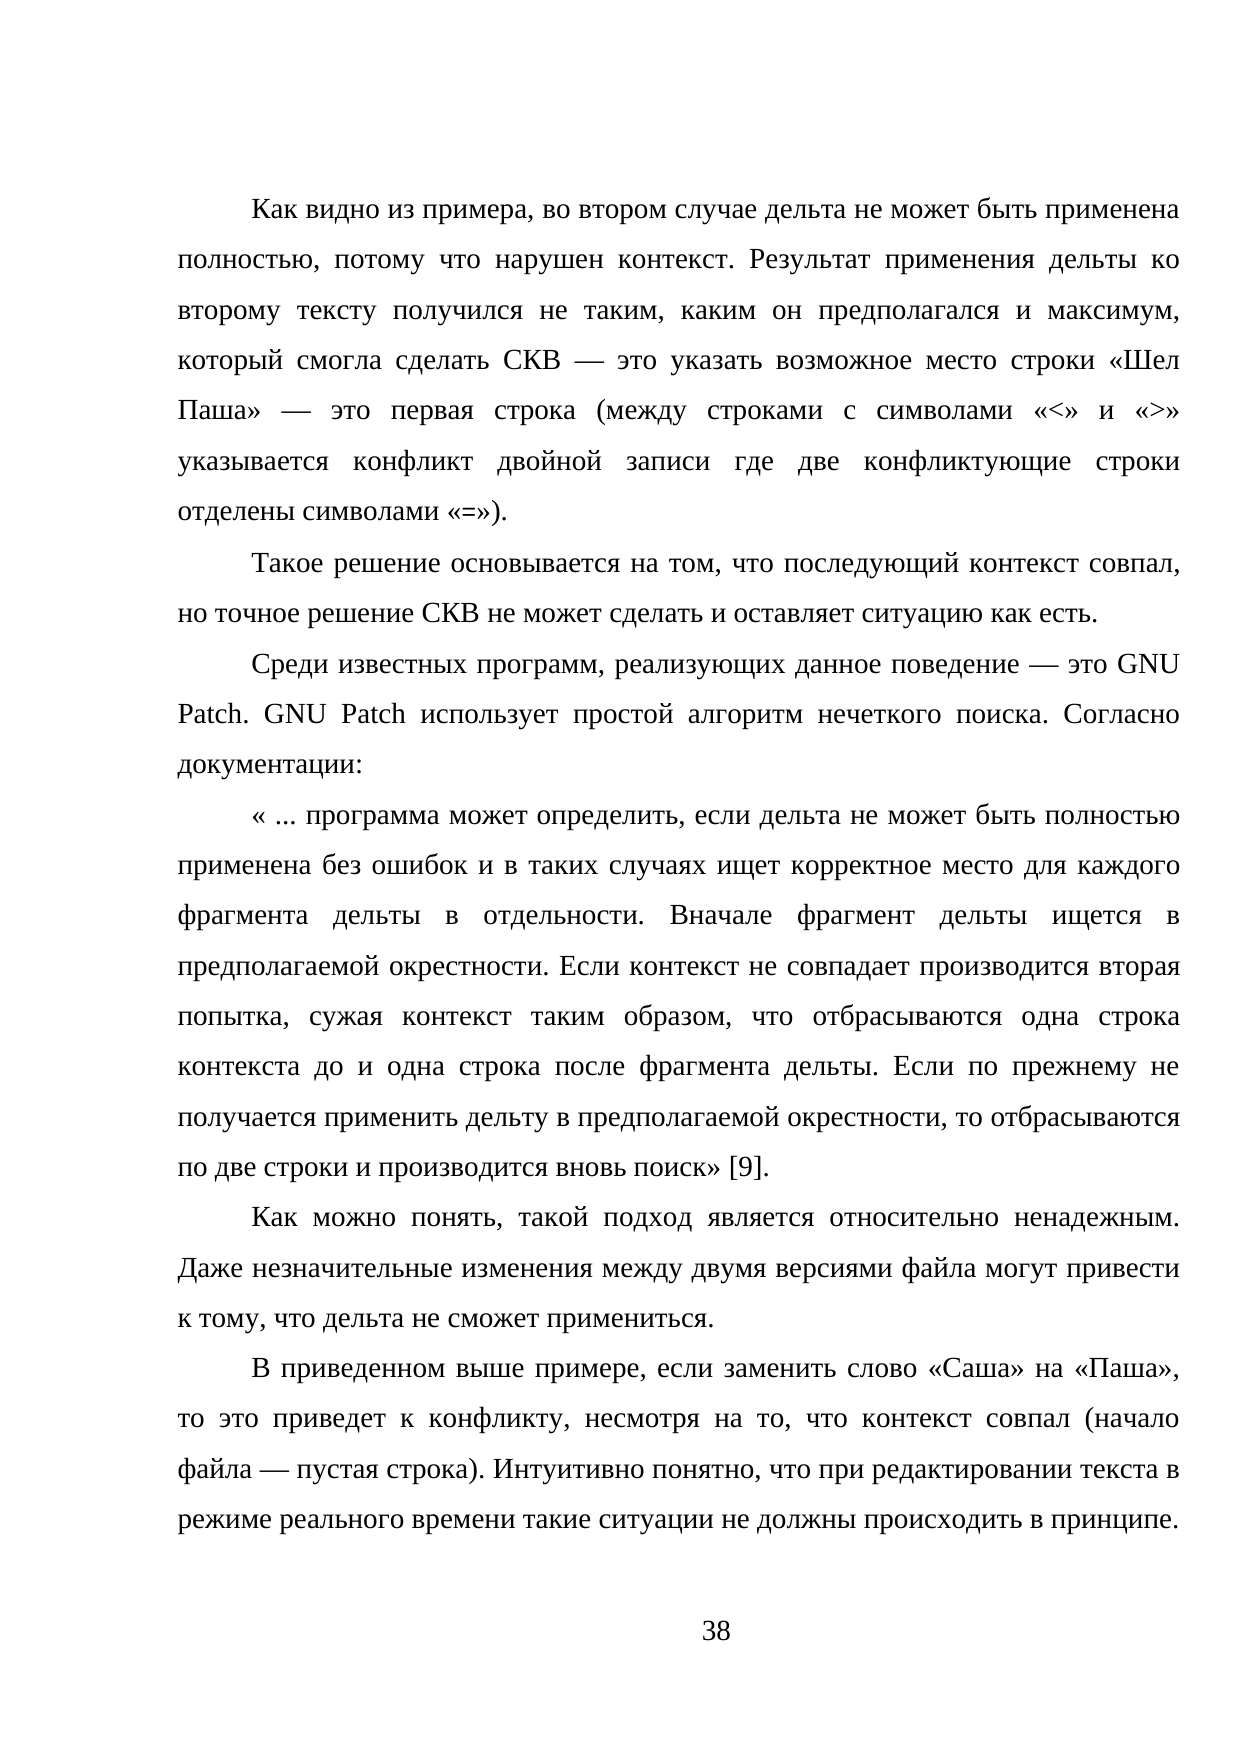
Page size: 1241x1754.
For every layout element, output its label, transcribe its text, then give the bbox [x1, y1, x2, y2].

text В приведенном выше примере, если заменить слово «Саша» на «Паша», то это приведет к конфликту, несмотря на то, что контекст совпал (начало файла — пустая строка). Интуитивно понятно, что при редактировании текста в режиме реального времени такие ситуации не должны происходить в принципе. [177, 1350, 1181, 1535]
text Как можно понять, такой подход является относительно ненадежным. Даже незначительные изменения между двумя версиями файла могут привести к тому, что дельта не сможет примениться. [177, 1199, 1181, 1333]
text Как видно из примера, во втором случае дельта не может быть применена полностью, потому что нарушен контекст. Результат применения дельты ко второму тексту получился не таким, каким он предполагался и максимум, который смогла сделать СКВ — это указать возможное место строки «Шел Паша» — это первая строка (между строками с символами «<» и «>» указывается конфликт двойной записи где две конфликтующие строки отделены символами «=»). [177, 191, 1181, 528]
text Такое решение основывается на том, что последующий контекст совпал, но точное решение СКВ не может сделать и оставляет ситуацию как есть. [177, 545, 1181, 629]
text Среди известных программ, реализующих данное поведение — это GNU Patch. GNU Patch использует простой алгоритм нечеткого поиска. Согласно документации: [177, 646, 1181, 780]
text « ... программа может определить, если дельта не может быть полностью применена без ошибок и в таких случаях ищет корректное место для каждого фрагмента дельты в отдельности. Вначале фрагмент дельты ищется в предполагаемой окрестности. Если контекст не совпадает производится вторая попытка, сужая контекст таким образом, что отбрасываются одна строка контекста до и одна строка после фрагмента дельты. Если по прежнему не получается применить дельту в предполагаемой окрестности, то отбрасываются по две строки и производится вновь поиск» [9]. [177, 797, 1181, 1183]
